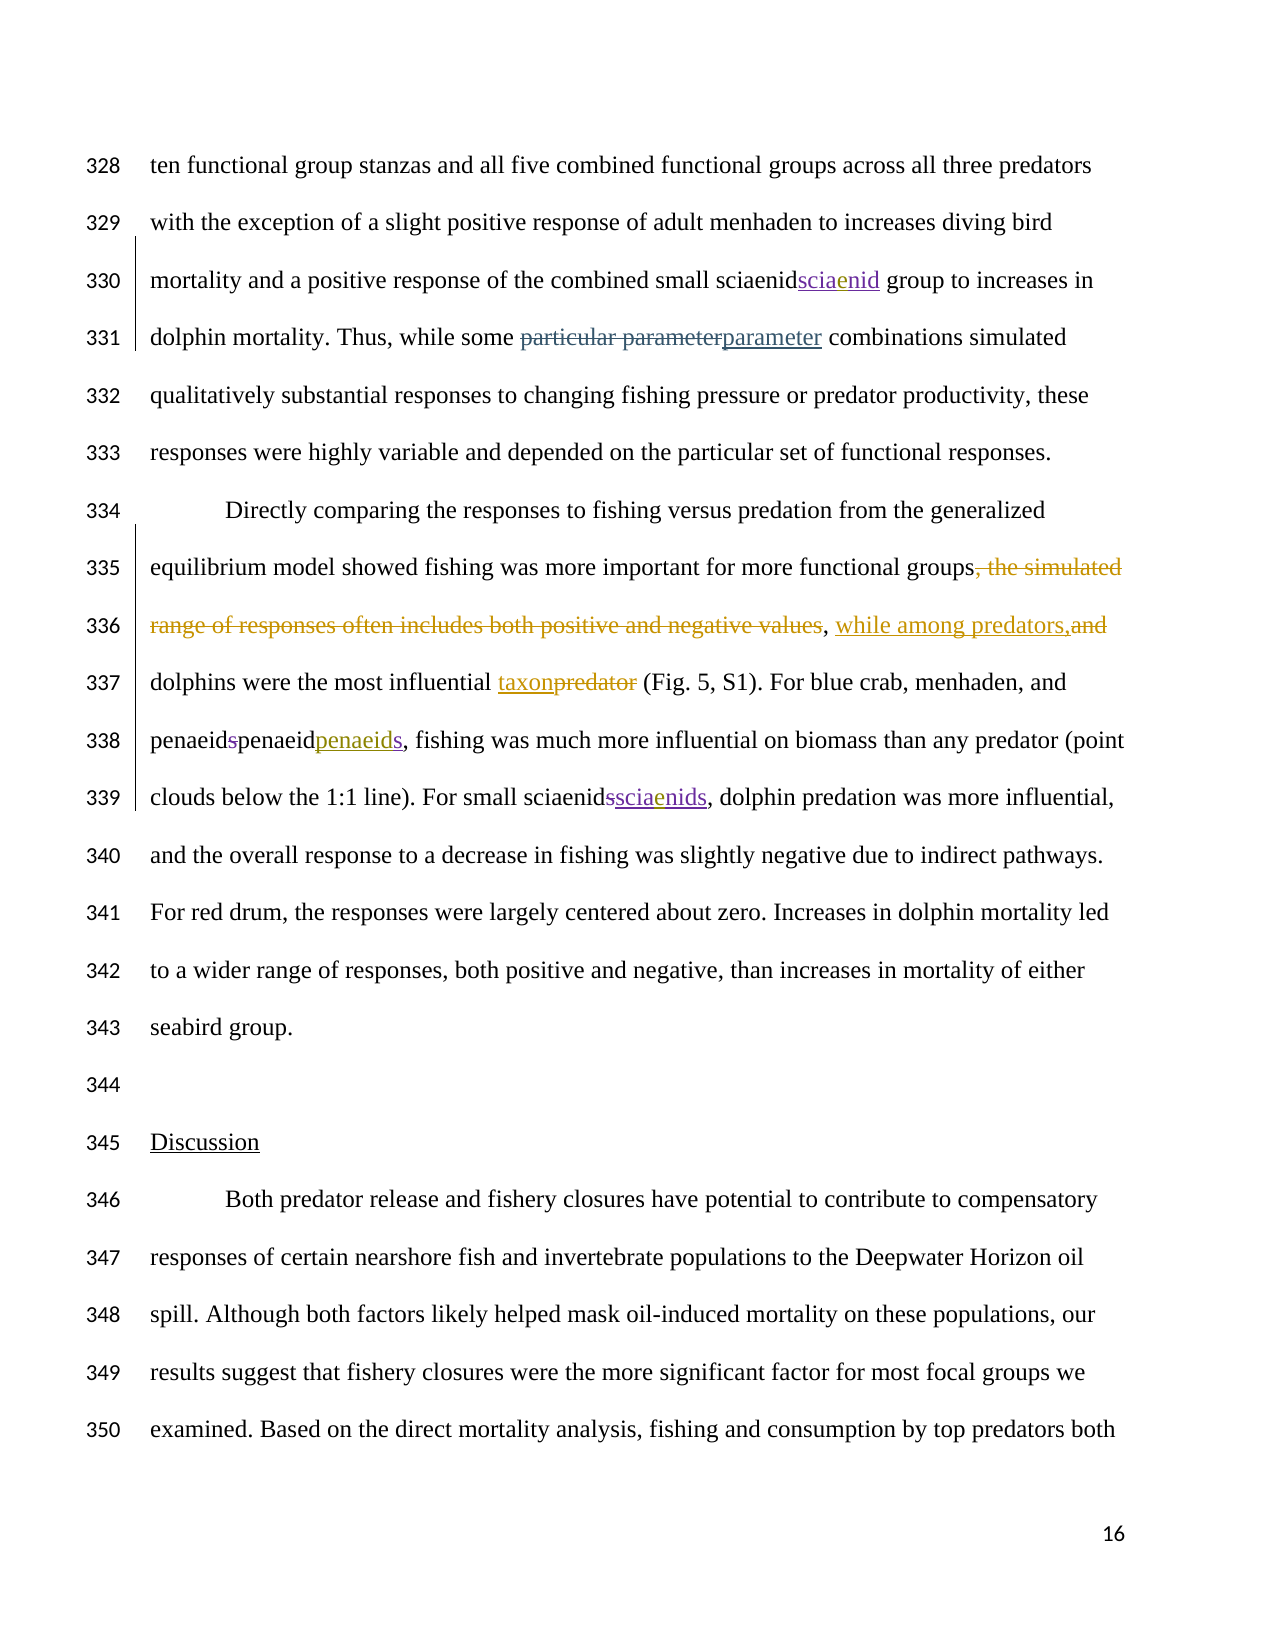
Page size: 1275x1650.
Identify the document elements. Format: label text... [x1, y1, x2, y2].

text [150, 150, 1125, 466]
text Discussion [150, 1127, 1125, 1156]
text Directly comparing the responses to fishing versus predation from the generalized equilibrium model showed fishing was more important for more functional groups, dolphins were the most influential (Fig. 5, S1). For blue crab, menhaden, and penaeidpenaeid, fishing was much more influential on biomass than any predator (point clouds below the 1:1 line). For small sciaenid, dolphin predation was more influential, and the overall response to a decrease in fishing was slightly negative due to indirect pathways. For red drum, the responses were largely centered about zero. Increases in dolphin mortality led to a wider range of responses, both positive and negative, than increases in mortality of either seabird group. [150, 495, 1125, 1041]
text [150, 1184, 1125, 1443]
